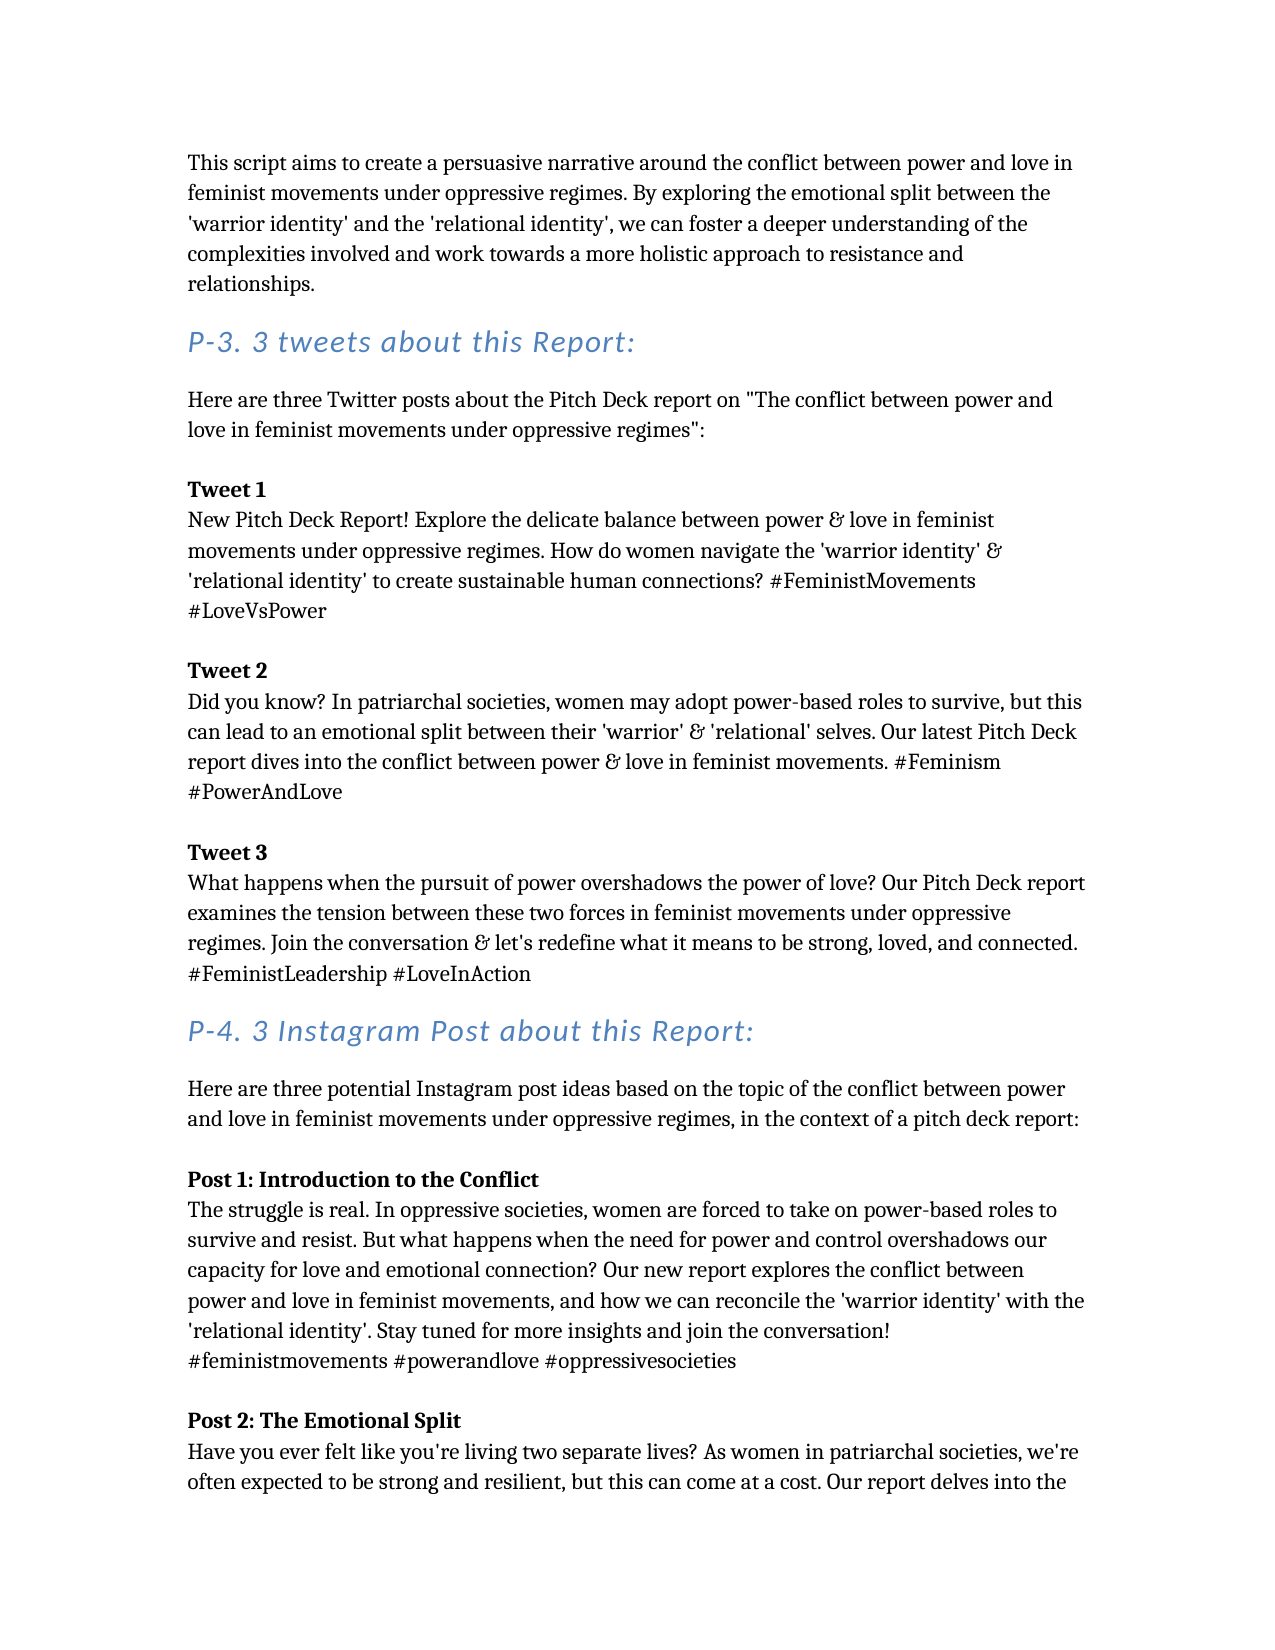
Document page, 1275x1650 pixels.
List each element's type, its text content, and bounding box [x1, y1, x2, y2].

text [187, 150, 1087, 297]
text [187, 1076, 1087, 1495]
subtitle P-3. 3 tweets about this Report: [187, 322, 1087, 360]
text Here are three Twitter posts about the Pitch Deck report on "The conflict between power and love in feminist movements under oppressive regimes": Tweet 1 New Pitch Deck Report! Explore the delicate balance between power & love in feminist movements under oppressive regimes. How do women navigate the 'warrior identity' & 'relational identity' to create sustainable human connections? #FeministMovements #LoveVsPower Tweet 2 Did you know? In patriarchal societies, women may adopt power-based roles to survive, but this can lead to an emotional split between their 'warrior' & 'relational' selves. Our latest Pitch Deck report dives into the conflict between power & love in feminist movements. #Feminism #PowerAndLove Tweet 3 What happens when the pursuit of power overshadows the power of love? Our Pitch Deck report examines the tension between these two forces in feminist movements under oppressive regimes. Join the conversation & let's redefine what it means to be strong, loved, and connected. #FeministLeadership #LoveInAction [187, 386, 1087, 987]
subtitle P-4. 3 Instagram Post about this Report: [187, 1011, 1087, 1049]
